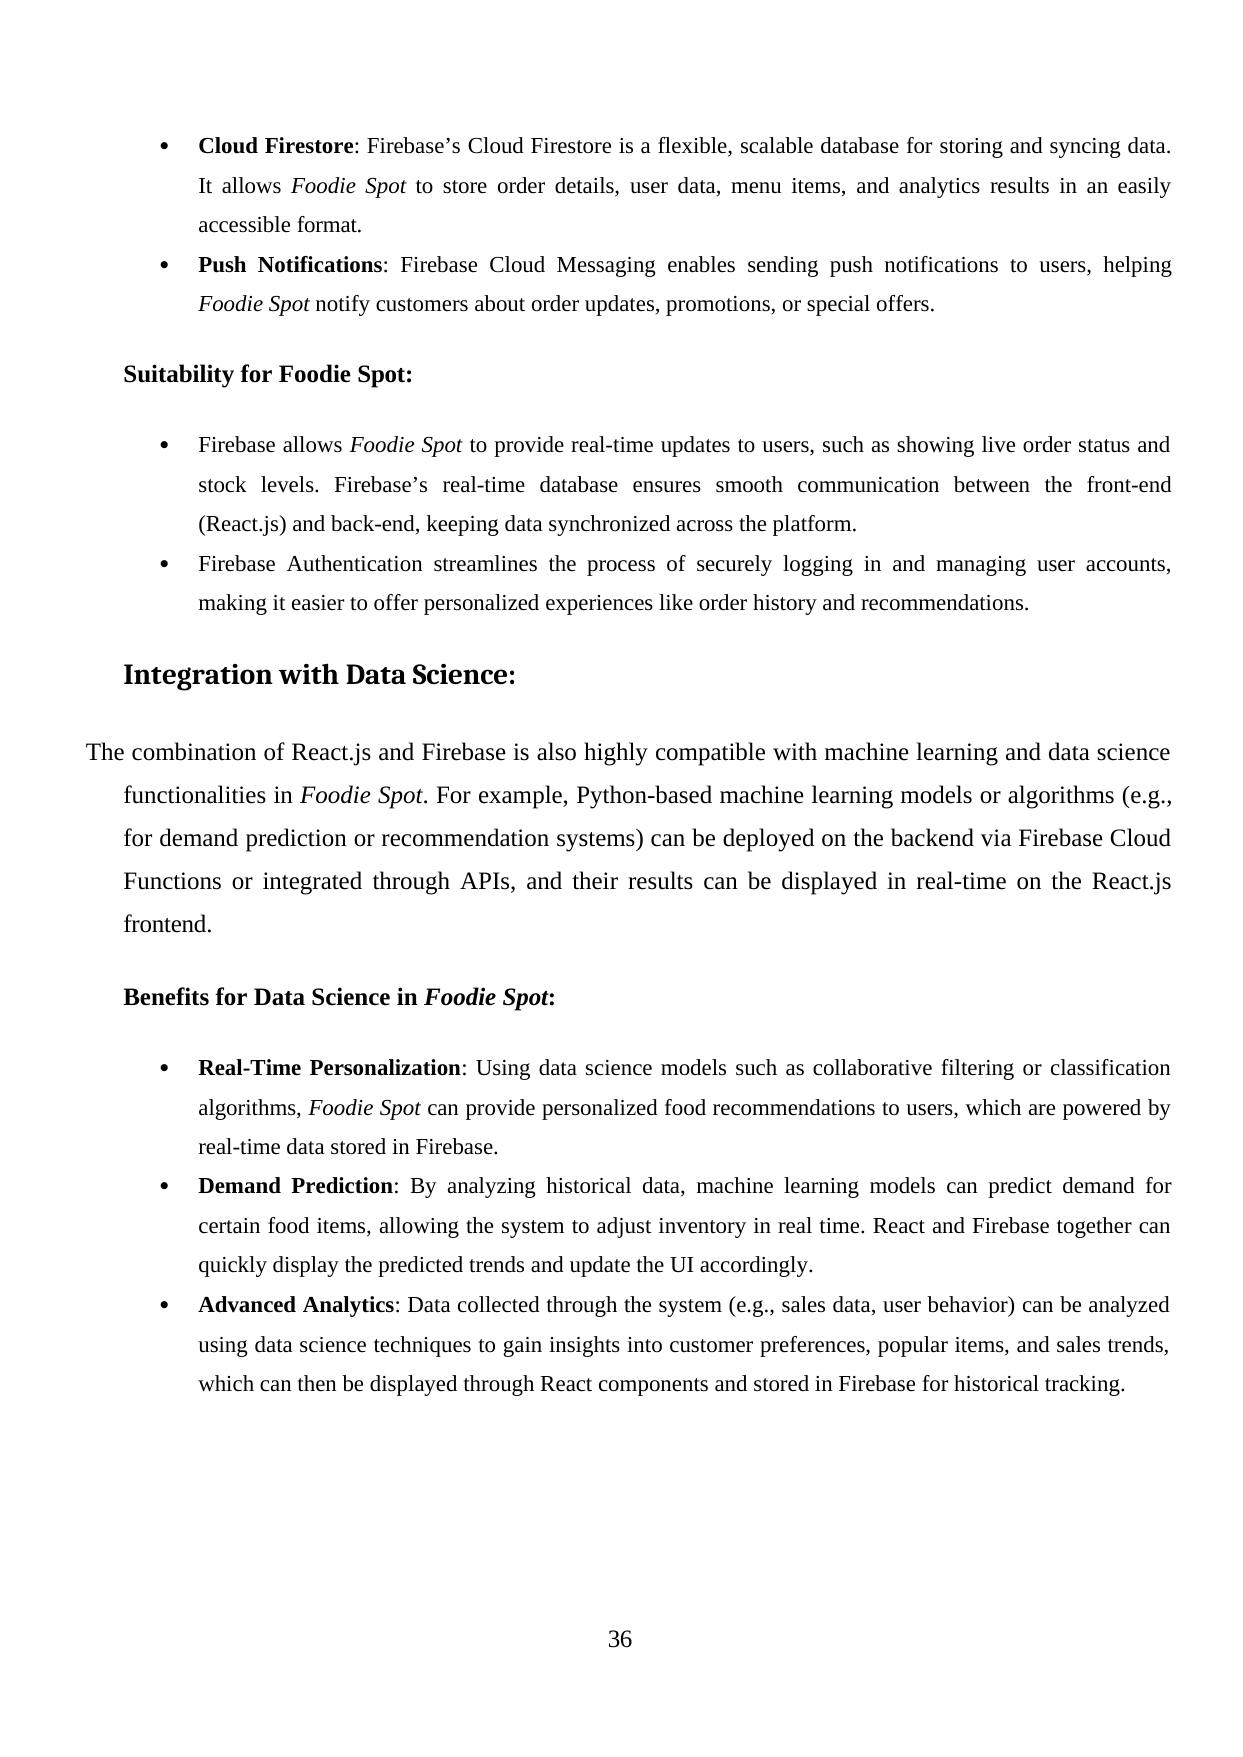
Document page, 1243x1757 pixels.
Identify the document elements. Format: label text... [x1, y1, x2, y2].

subtitle Suitability for Foodie Spot: [123, 359, 1184, 388]
list Cloud Firestore: Firebase’s Cloud Firestore is a flexible, scalable database for storing and syncing data. It allows Foodie Spot to store order details, user data, menu items, and analytics results in an easily accessible format. [161, 132, 1172, 238]
text The combination of React.js and Firebase is also highly compatible with machine learning and data science functionalities in Foodie Spot. For example, Python-based machine learning models or algorithms (e.g., for demand prediction or recommendation systems) can be deployed on the backend via Firebase Cloud Functions or integrated through APIs, and their results can be displayed in real-time on the React.js frontend. [86, 737, 1172, 938]
text Benefits for Data Science in Foodie Spot: [123, 982, 1184, 1010]
list Demand Prediction: By analyzing historical data, machine learning models can predict demand for certain food items, allowing the system to adjust inventory in real time. React and Firebase together can quickly display the predicted trends and update the UI accordingly. [161, 1173, 1172, 1278]
list Push Notifications: Firebase Cloud Messaging enables sending push notifications to users, helping Foodie Spot notify customers about order updates, promotions, or special offers. [161, 251, 1173, 317]
list Firebase allows Foodie Spot to provide real-time updates to users, such as showing live order status and stock levels. Firebase’s real-time database ensures smooth communication between the front-end (React.js) and back-end, keeping data synchronized across the platform. [161, 431, 1172, 537]
list Firebase Authentication streamlines the process of securely logging in and managing user accounts, making it easier to offer personalized experiences like order history and recommendations. [161, 550, 1172, 616]
list Advanced Analytics: Data collected through the system (e.g., sales data, user behavior) can be analyzed using data science techniques to gain insights into customer preferences, popular items, and sales trends, which can then be displayed through React components and stored in Firebase for historical tracking. [161, 1291, 1172, 1396]
list Real-Time Personalization: Using data science models such as collaborative filtering or classification algorithms, Foodie Spot can provide personalized food recommendations to users, which are powered by real-time data stored in Firebase. [161, 1054, 1172, 1159]
subtitle Integration with Data Science: [123, 658, 1184, 691]
